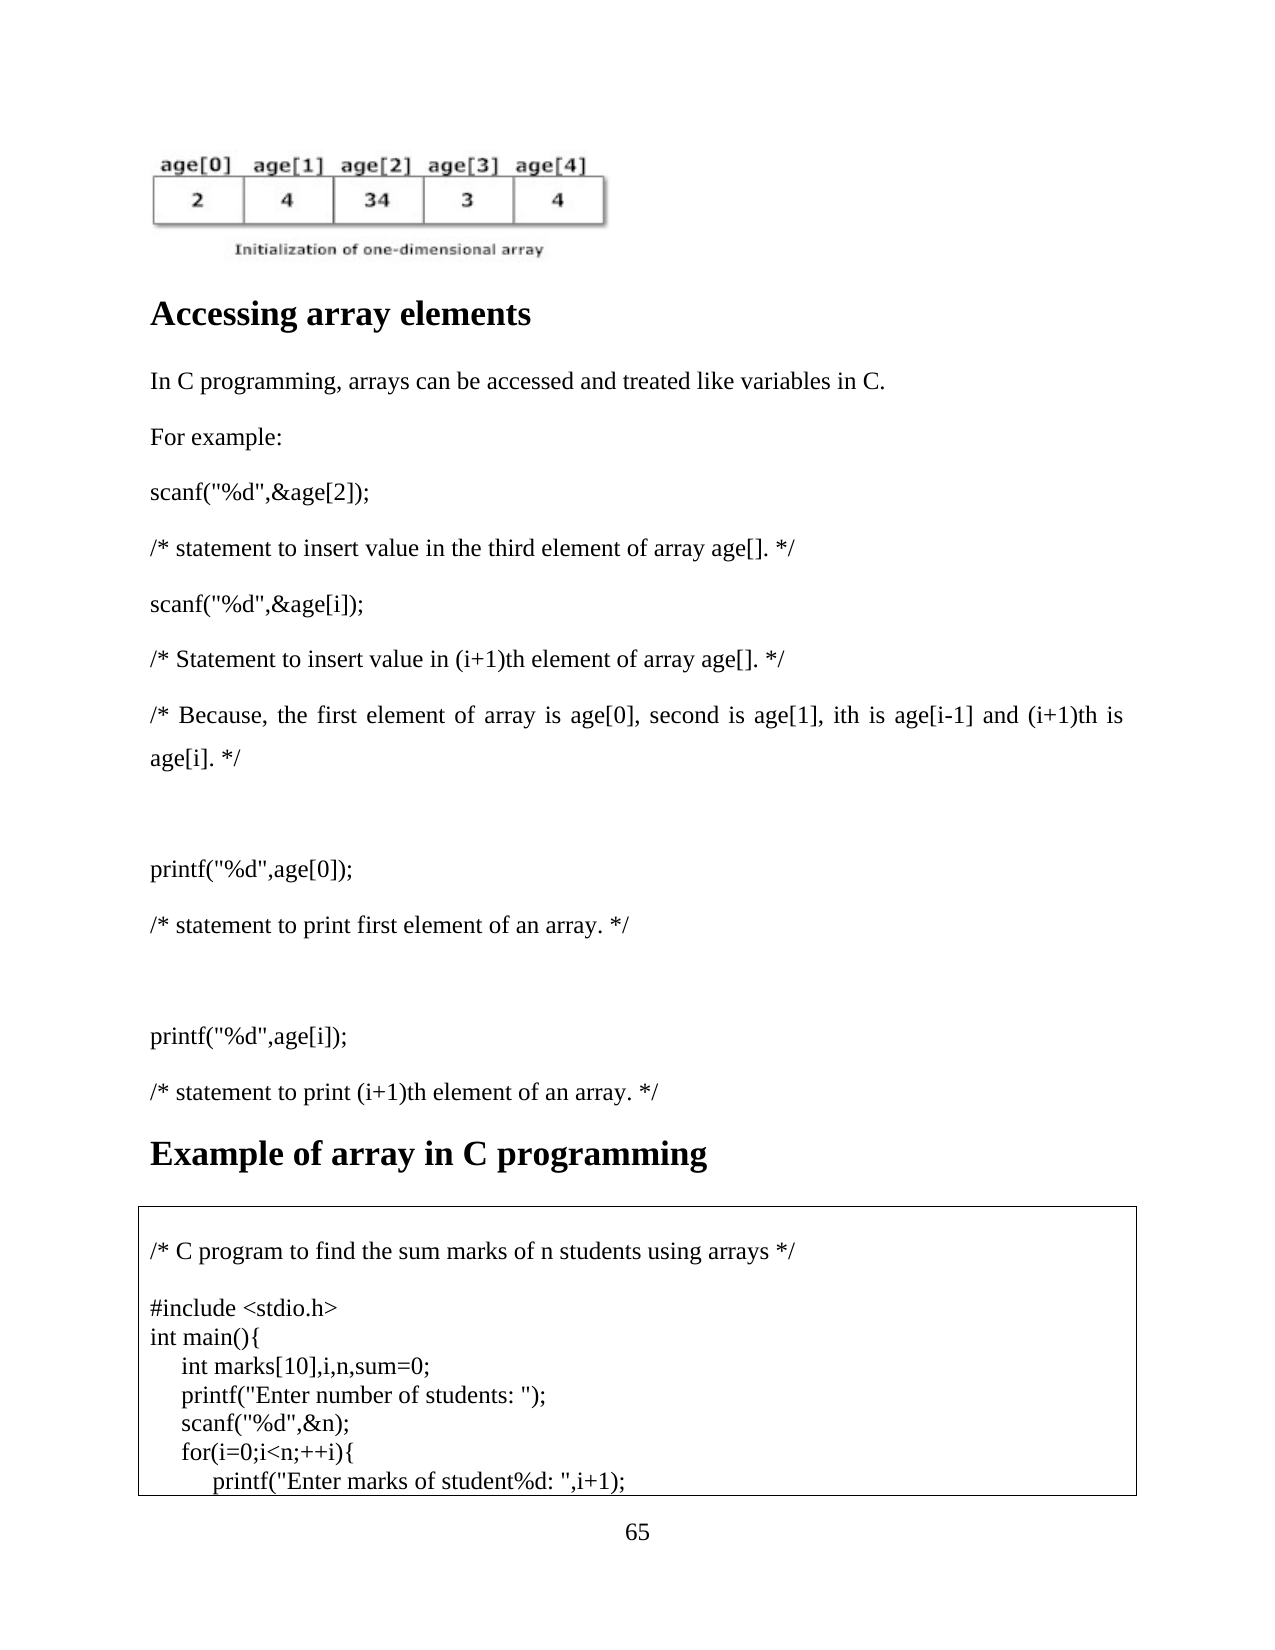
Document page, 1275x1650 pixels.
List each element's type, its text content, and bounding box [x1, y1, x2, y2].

text /* Because, the first element of array is age[0], second is age[1], ith is age[i-1] and (i+1)th is age[i]. */ [150, 700, 1125, 772]
text /* statement to print first element of an array. */ [150, 910, 1125, 939]
text For example: [150, 422, 1125, 451]
text scanf("%d",&age[i]); [150, 589, 1125, 617]
text scanf("%d",&age[2]); [150, 477, 1125, 506]
text printf("%d",age[0]); [150, 854, 1125, 883]
text Accessing array elements [150, 292, 1125, 333]
text In C programming, arrays can be accessed and treated like variables in C. [150, 366, 1125, 395]
text /* Statement to insert value in (i+1)th element of array age[]. */ [150, 644, 1125, 673]
picture [150, 150, 611, 266]
text printf("%d",age[i]); [150, 1021, 1125, 1050]
text /* statement to print (i+1)th element of an array. */ [150, 1077, 1125, 1106]
text Example of array in C programming [150, 1132, 1125, 1173]
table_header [139, 1207, 1136, 1495]
text /* statement to insert value in the third element of array age[]. */ [150, 533, 1125, 562]
